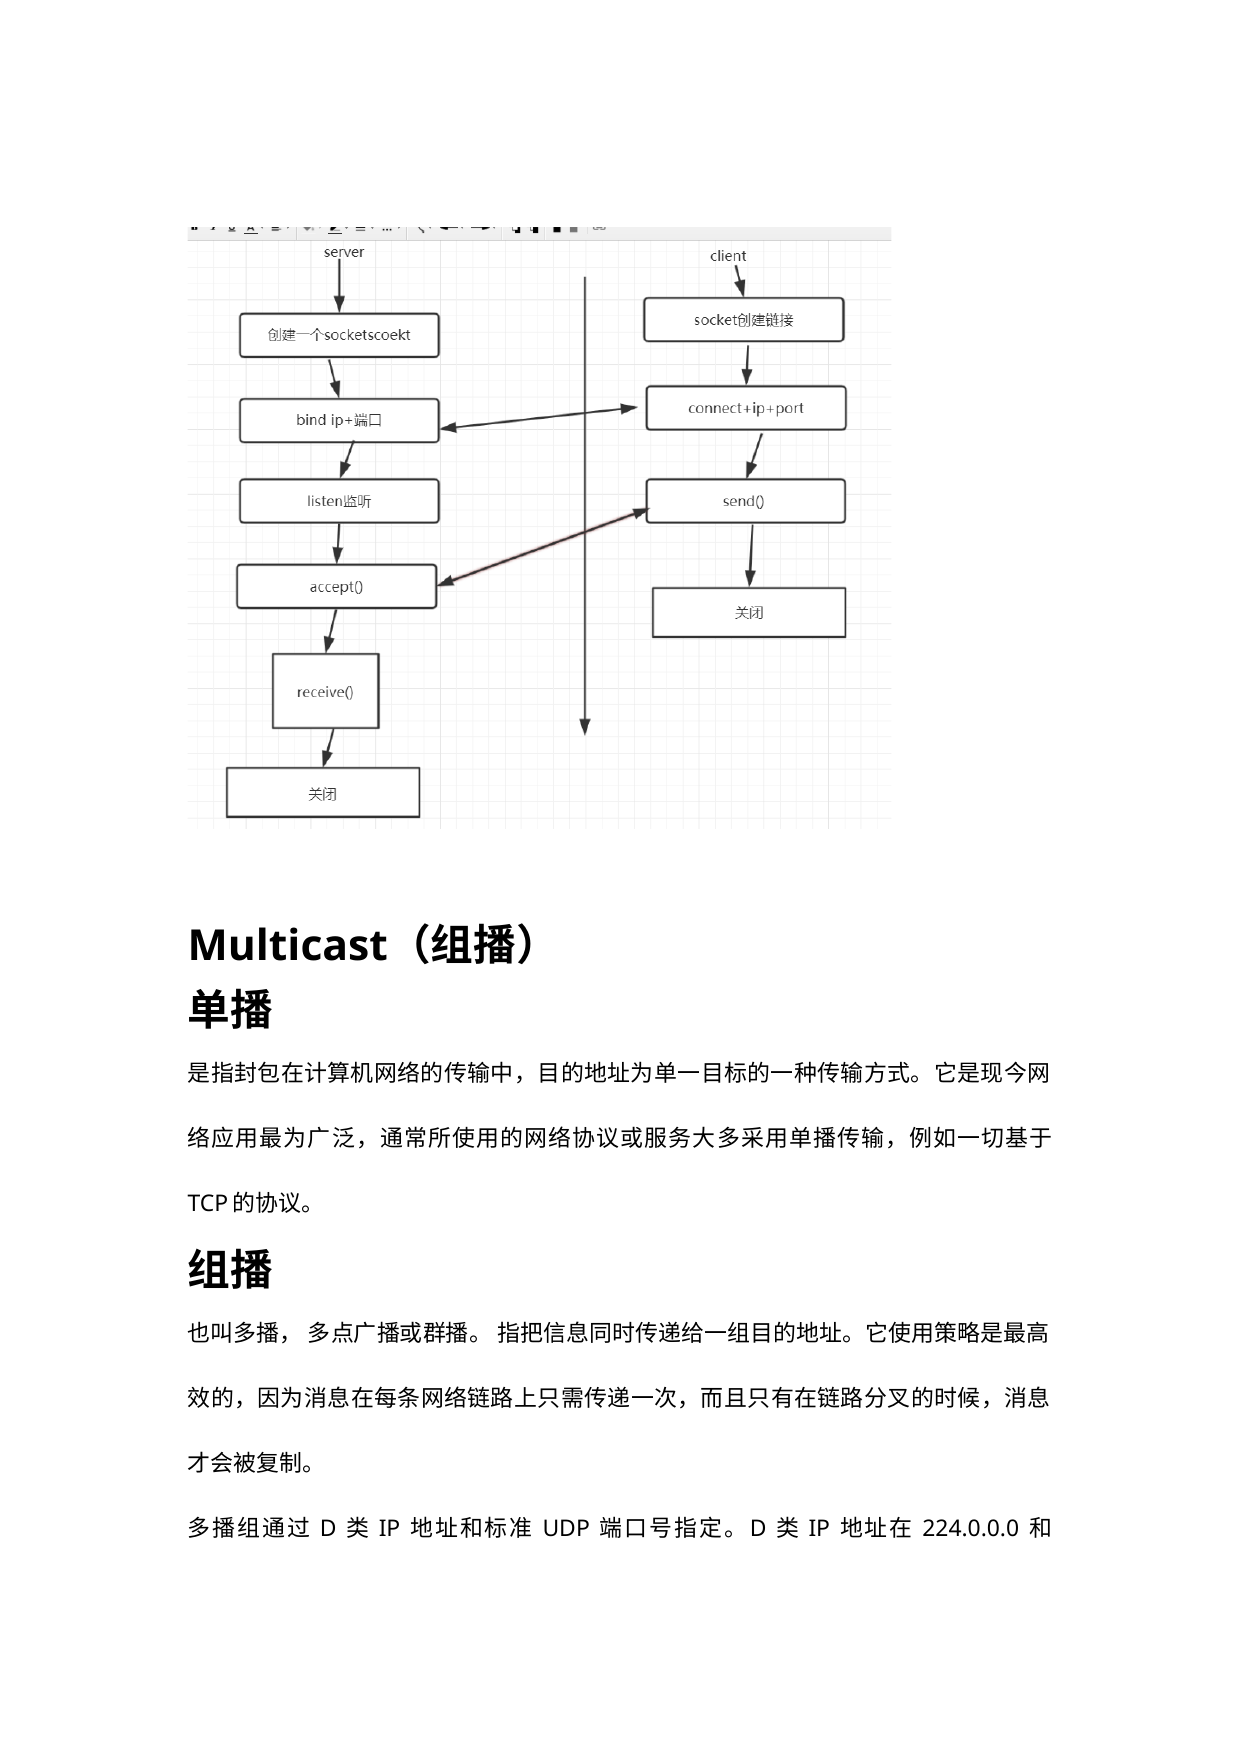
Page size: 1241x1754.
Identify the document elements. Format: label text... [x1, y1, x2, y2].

text 是指封包在计算机网络的传输中，目的地址为单一目标的一种传输方式。它是现今网络应用最为广泛，通常所使用的网络协议或服务大多采用单播传输，例如一切基于TCP的协议。 [187, 1039, 1053, 1234]
picture [187, 227, 892, 829]
text 也叫多播， 多点广播或群播。 指把信息同时传递给一组目的地址。它使用策略是最高效的，因为消息在每条网络链路上只需传递一次，而且只有在链路分叉的时候，消息才会被复制。 [187, 1299, 1053, 1494]
text Multicast（组播） [187, 909, 1053, 974]
text 组播 [187, 1234, 1053, 1299]
text 单播 [187, 974, 1053, 1039]
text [187, 1494, 1053, 1559]
